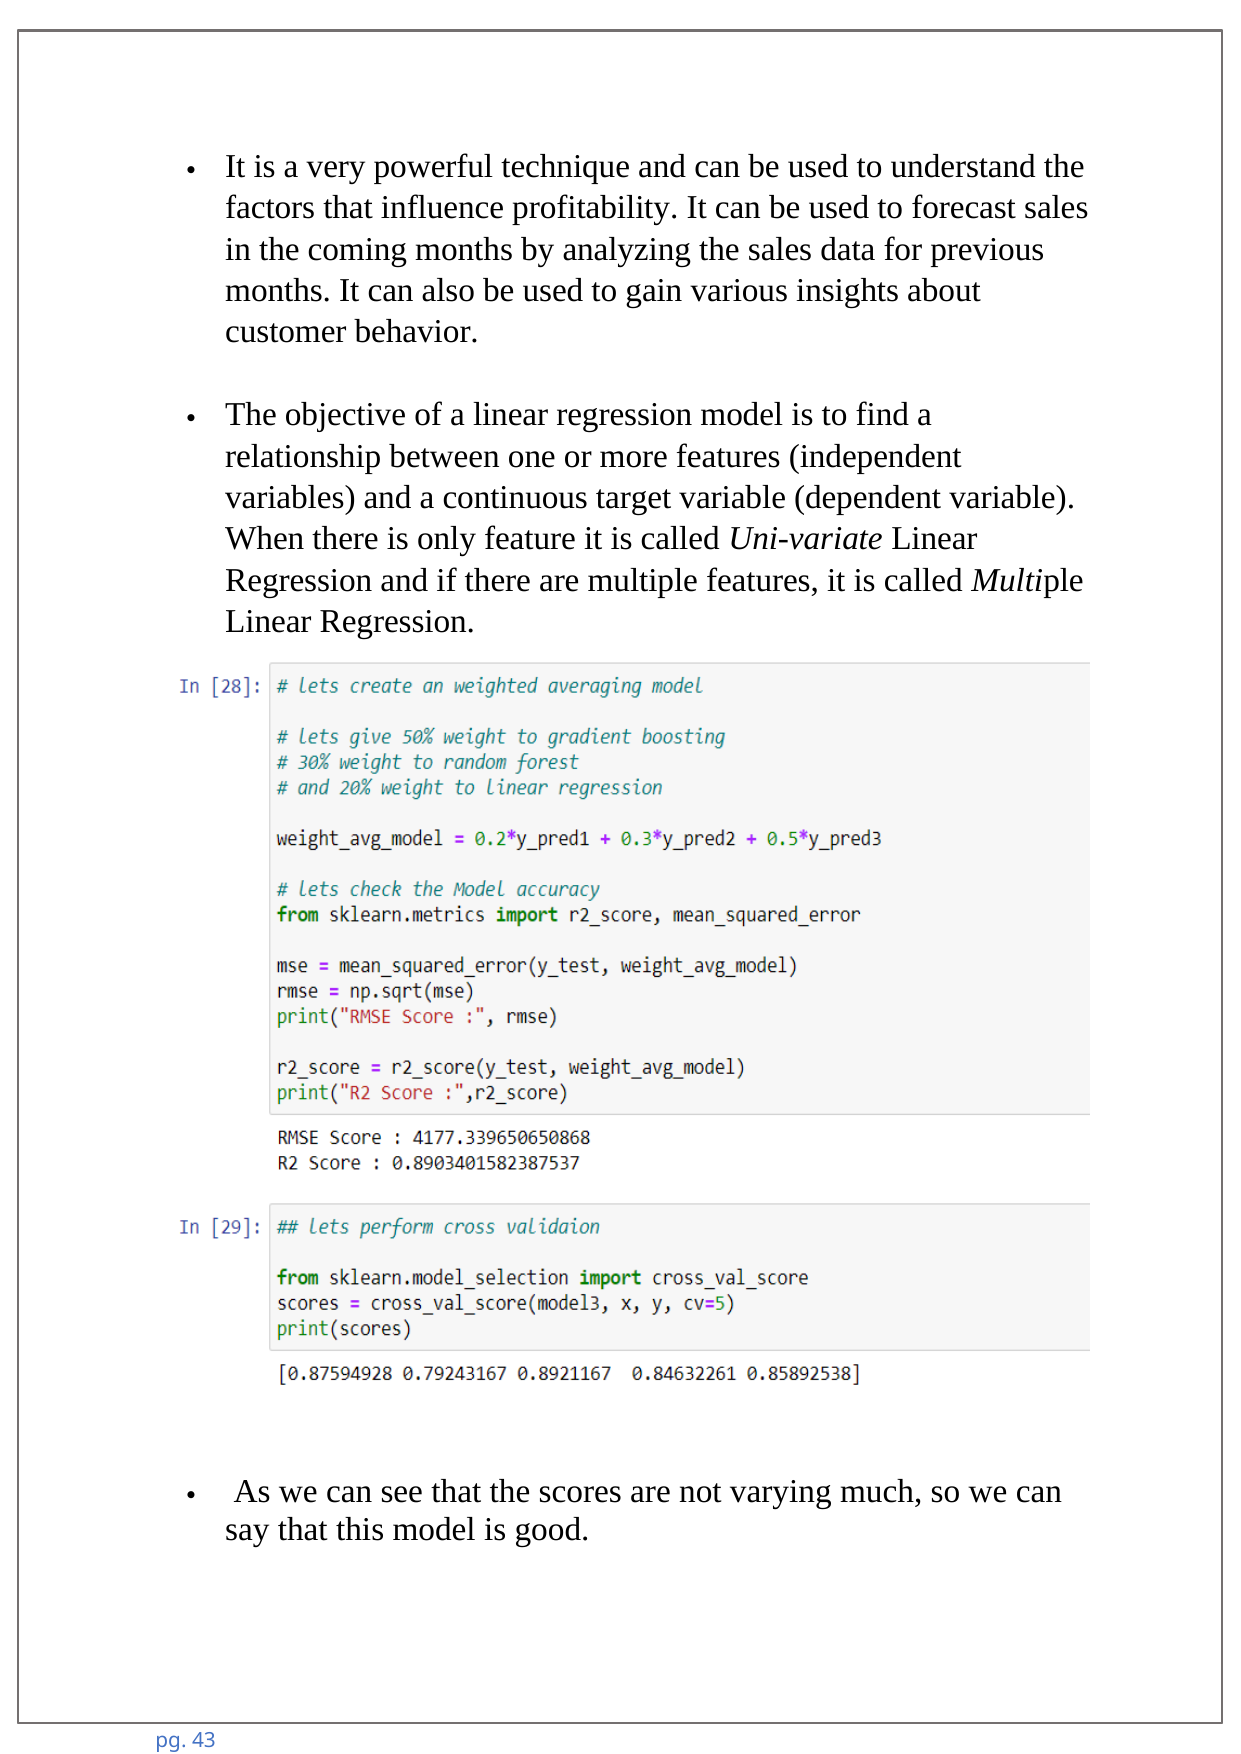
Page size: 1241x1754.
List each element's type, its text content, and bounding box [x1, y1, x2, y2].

list The objective of a linear regression model is to find a relationship between one or more features (independent variables) and a continuous target variable (dependent variable). When there is only feature it is called Uni-variate Linear Regression and if there are multiple features, it is called Multiple Linear Regression. [187, 394, 1090, 639]
picture [150, 642, 1090, 1399]
list As we can see that the scores are not varying much, so we can say that this model is good. [187, 1471, 1090, 1548]
list It is a very powerful technique and can be used to understand the factors that influence profitability. It can be used to forecast sales in the coming months by analyzing the sales data for previous months. It can also be used to gain various insights about customer behavior. [187, 146, 1090, 350]
